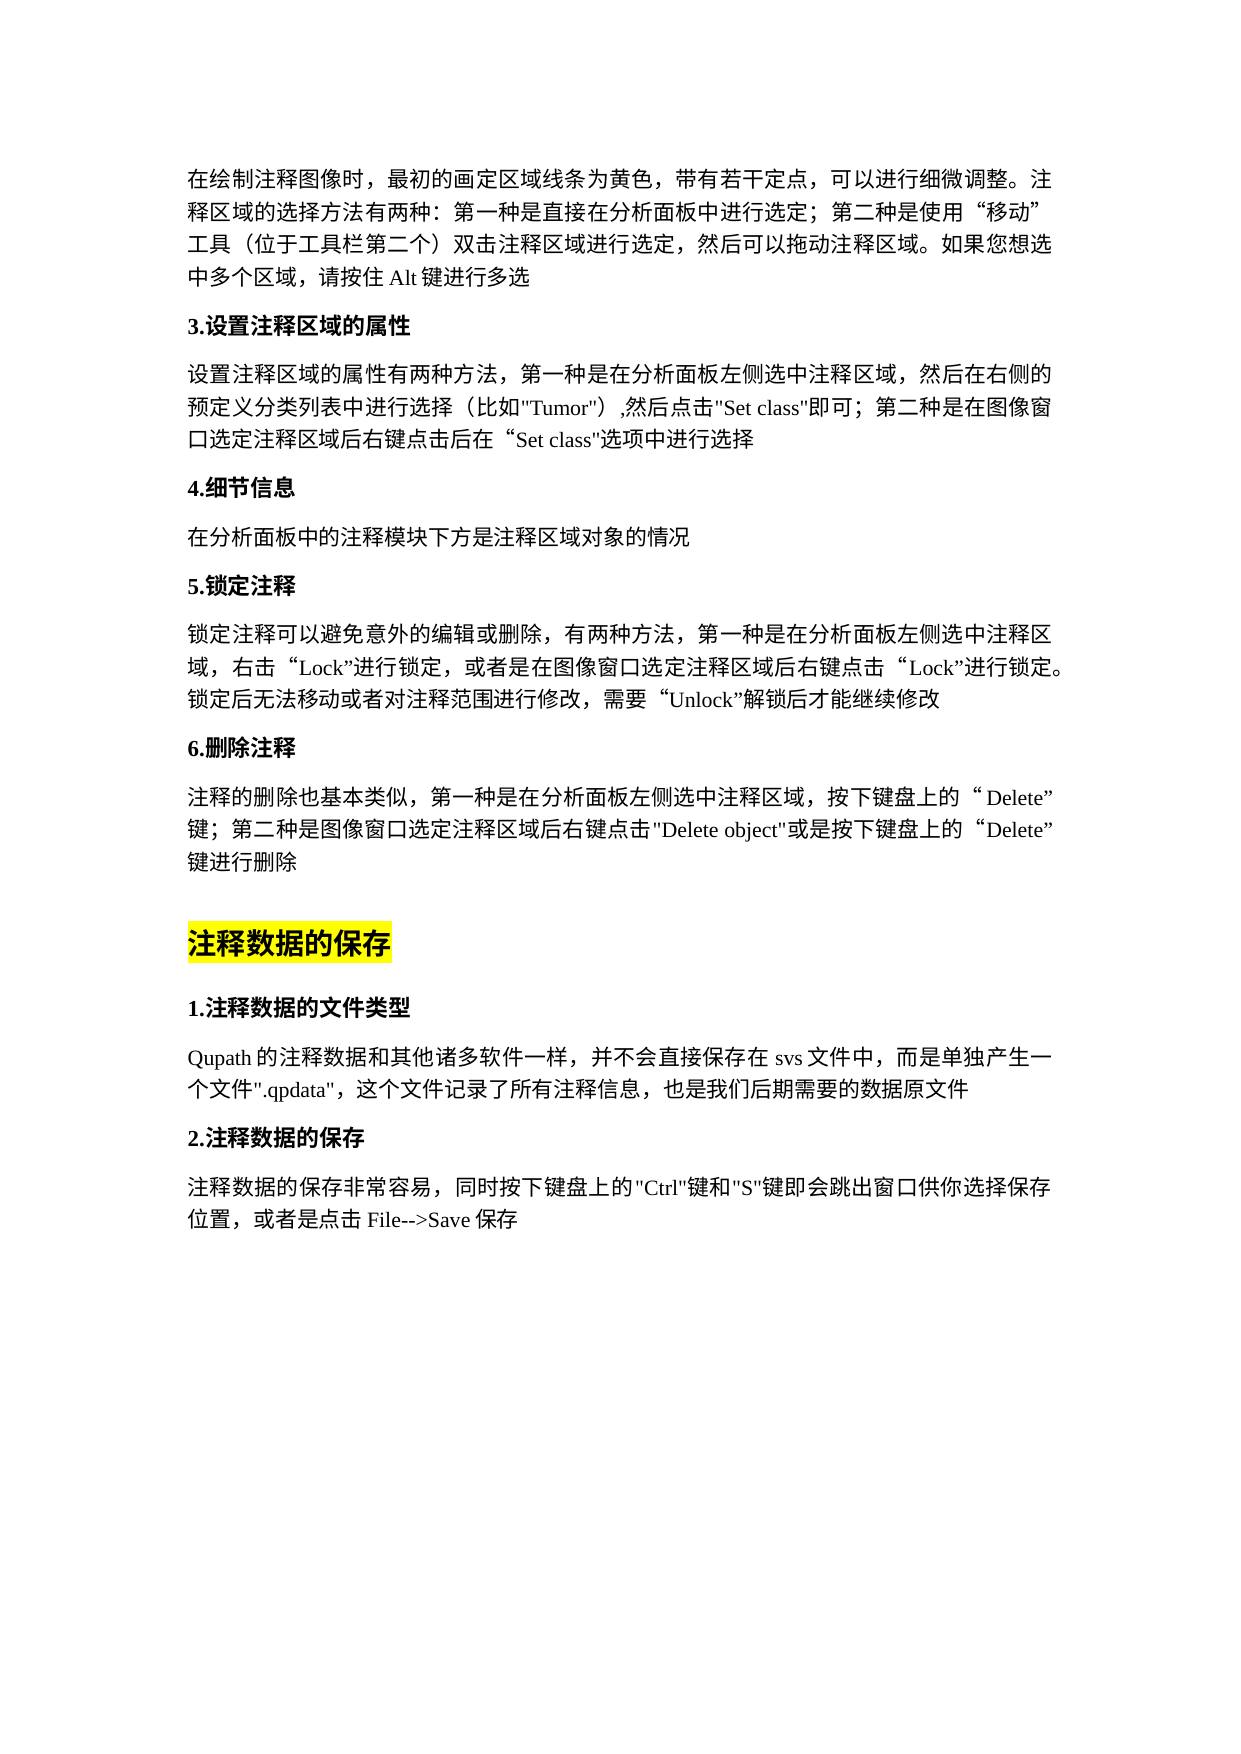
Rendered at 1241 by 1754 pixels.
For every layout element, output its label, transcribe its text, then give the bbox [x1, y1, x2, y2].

text 在绘制注释图像时，最初的画定区域线条为黄色，带有若干定点，可以进行细微调整。注释区域的选择方法有两种：第一种是直接在分析面板中进行选定；第二种是使用“移动”工具（位于工具栏第二个）双击注释区域进行选定，然后可以拖动注释区域。如果您想选中多个区域，请按住Alt键进行多选 [187, 162, 1053, 292]
text 设置注释区域的属性有两种方法，第一种是在分析面板左侧选中注释区域，然后在右侧的预定义分类列表中进行选择（比如"Tumor"）,然后点击"Set class"即可；第二种是在图像窗口选定注释区域后右键点击后在“Set class"选项中进行选择 [187, 357, 1053, 454]
text 锁定注释可以避免意外的编辑或删除，有两种方法，第一种是在分析面板左侧选中注释区域，右击“Lock”进行锁定，或者是在图像窗口选定注释区域后右键点击“Lock”进行锁定。锁定后无法移动或者对注释范围进行修改，需要“Unlock”解锁后才能继续修改 [187, 617, 1053, 714]
text 1.注释数据的文件类型 [187, 974, 1053, 1039]
text 4.细节信息 [187, 454, 1053, 519]
text 在分析面板中的注释模块下方是注释区域对象的情况 [187, 519, 1053, 552]
text 6.删除注释 [187, 714, 1053, 779]
text 3.设置注释区域的属性 [187, 292, 1053, 357]
text 2.注释数据的保存 [187, 1104, 1053, 1169]
text 5.锁定注释 [187, 552, 1053, 617]
text 注释的删除也基本类似，第一种是在分析面板左侧选中注释区域，按下键盘上的“Delete”键；第二种是图像窗口选定注释区域后右键点击"Delete object"或是按下键盘上的“Delete”键进行删除 [187, 779, 1053, 877]
text 注释数据的保存 [187, 909, 1053, 974]
text 注释数据的保存非常容易，同时按下键盘上的"Ctrl"键和"S"键即会跳出窗口供你选择保存位置，或者是点击File-->Save保存 [187, 1169, 1053, 1234]
text Qupath的注释数据和其他诸多软件一样，并不会直接保存在svs文件中，而是单独产生一个文件".qpdata"，这个文件记录了所有注释信息，也是我们后期需要的数据原文件 [187, 1039, 1053, 1104]
